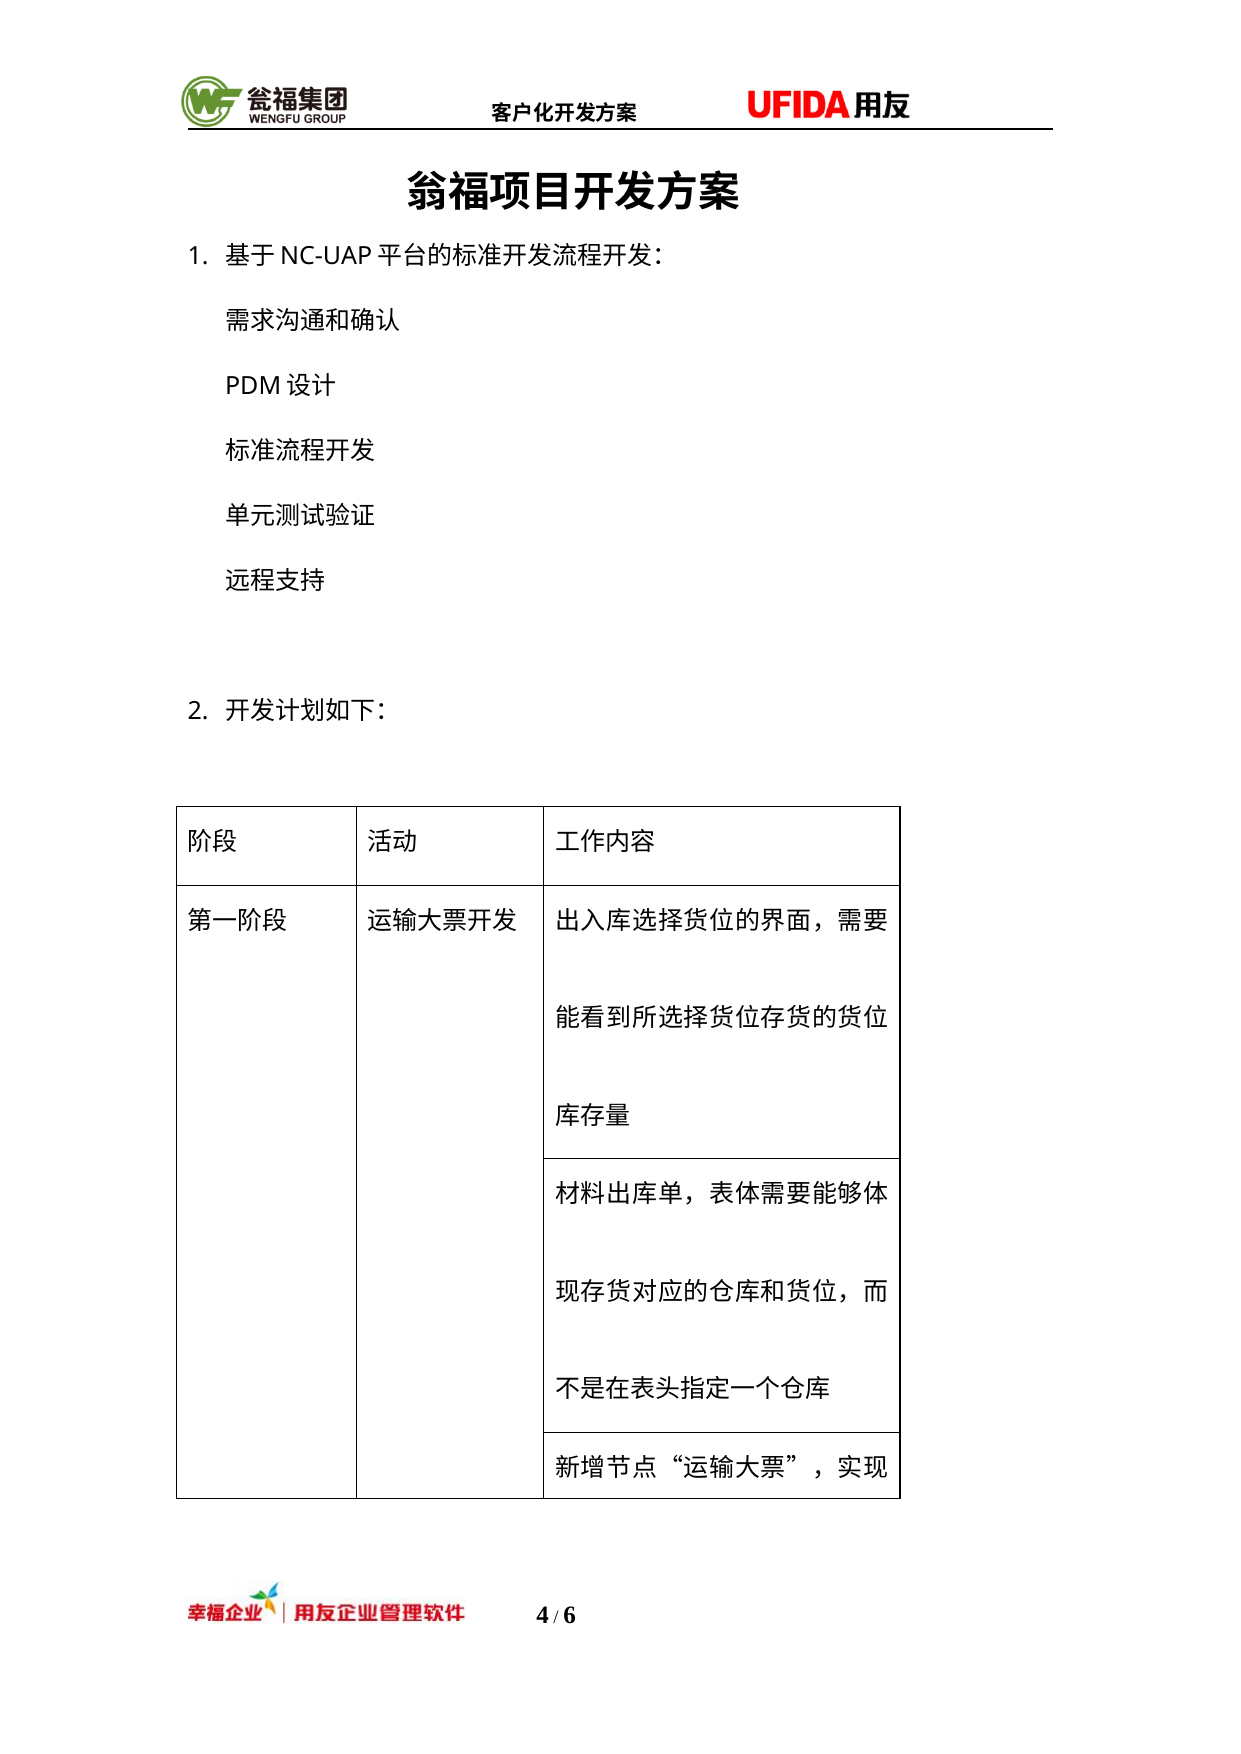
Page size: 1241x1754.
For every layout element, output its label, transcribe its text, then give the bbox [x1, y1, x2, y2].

list 远程支持 [225, 546, 1053, 611]
text 翁福项目开发方案 [187, 156, 1053, 221]
table_header 活动 [357, 807, 543, 885]
table_header 阶段 [177, 807, 356, 885]
table_cell 材料出库单，表体需要能够体现存货对应的仓库和货位，而不是在表头指定一个仓库 [544, 1159, 899, 1432]
picture [187, 1581, 466, 1624]
table_cell 新增节点“运输大票”，实现增，删，改，查功能 [544, 1433, 899, 1498]
list 基于NC-UAP平台的标准开发流程开发： [187, 221, 1053, 286]
list 单元测试验证 [225, 481, 1053, 546]
table_cell 出入库选择货位的界面，需要能看到所选择货位存货的货位库存量 [544, 886, 899, 1158]
table_cell 运输大票开发 [357, 886, 543, 1498]
table_header 工作内容 [544, 807, 899, 885]
picture [178, 74, 349, 128]
list PDM设计 [225, 351, 1053, 416]
list 开发计划如下： [187, 676, 1053, 741]
picture [746, 88, 911, 120]
table_cell 第一阶段 [177, 886, 356, 1498]
list 标准流程开发 [225, 416, 1053, 481]
list 需求沟通和确认 [225, 286, 1053, 351]
